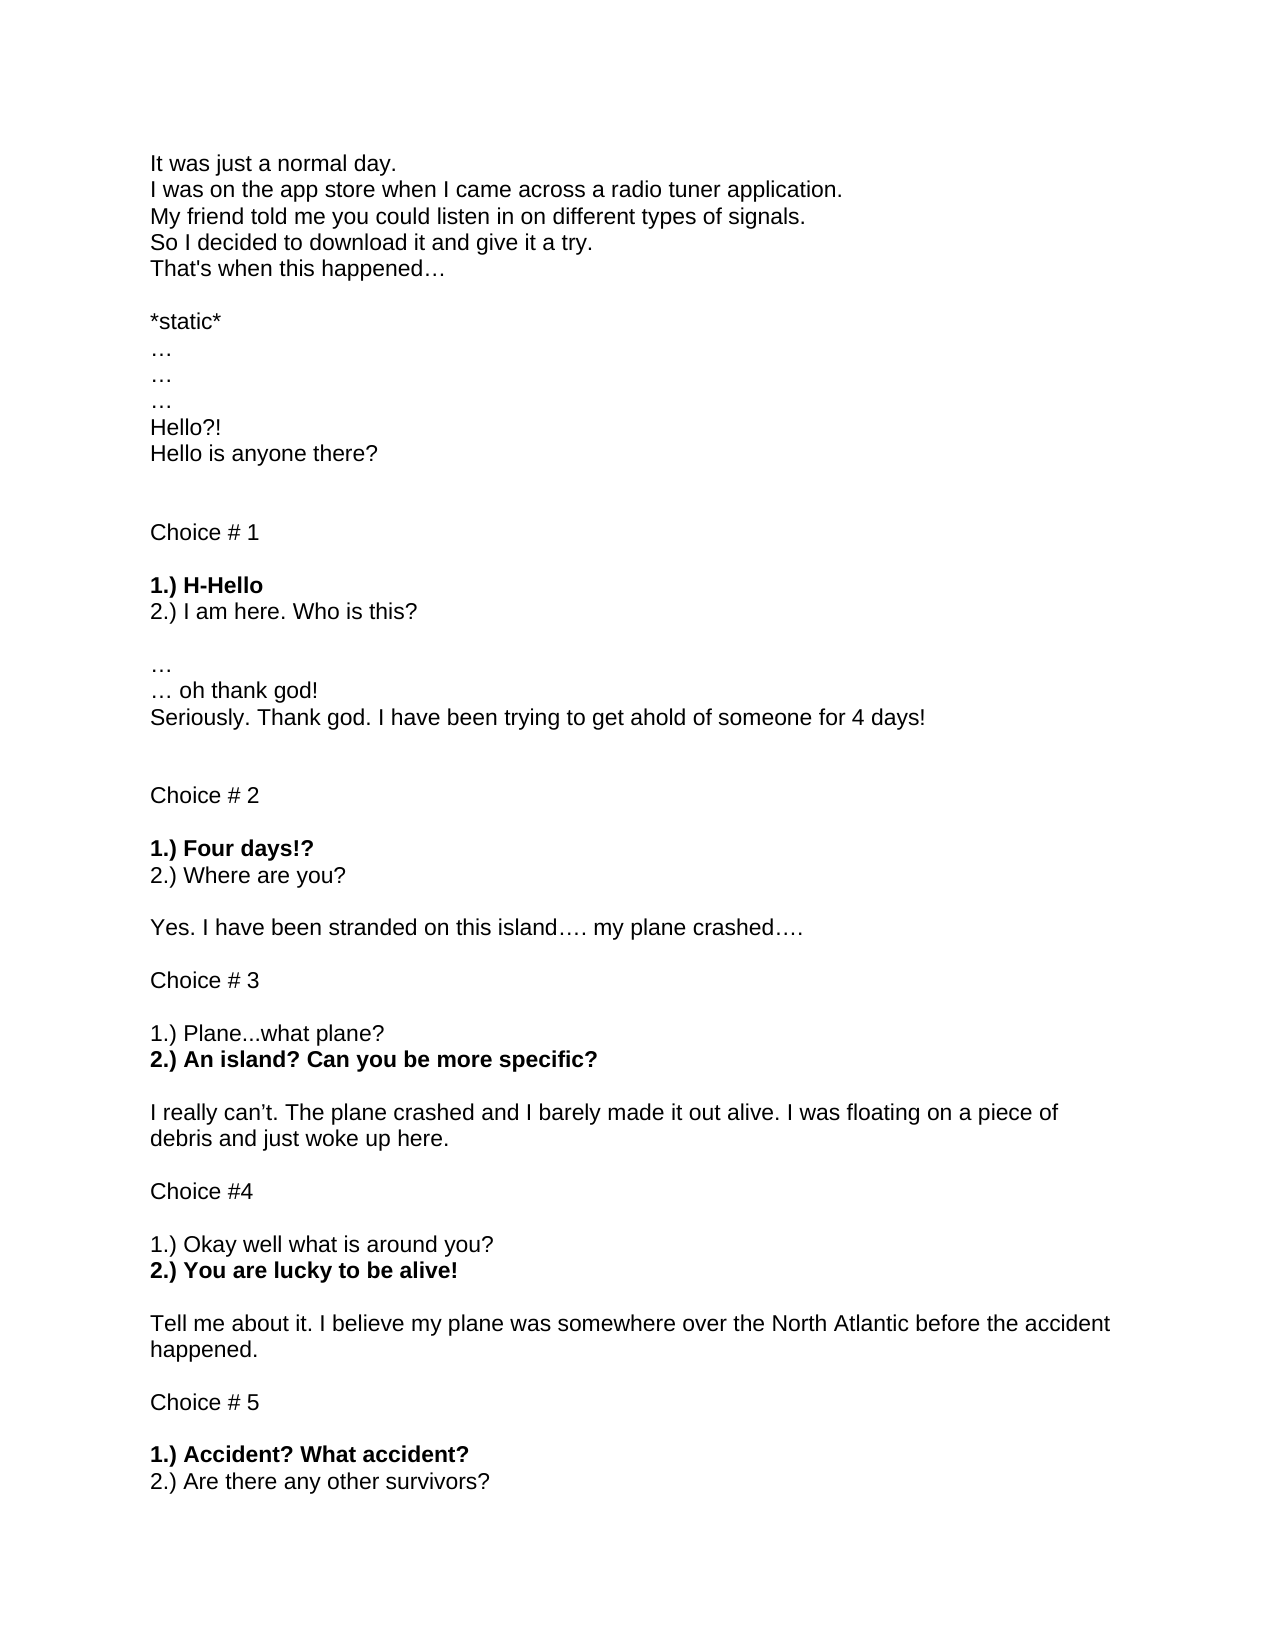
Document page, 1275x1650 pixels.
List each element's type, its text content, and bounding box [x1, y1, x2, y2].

text Choice #4 [150, 1178, 1125, 1204]
text 2.) An island? Can you be more specific? [150, 1046, 1125, 1072]
text 1.) Plane...what plane? [150, 1020, 1125, 1046]
text 2.) Where are you? [150, 862, 1125, 888]
text Choice # 5 [150, 1389, 1125, 1415]
text 1.) Okay well what is around you? [150, 1231, 1125, 1257]
text Hello is anyone there? [150, 440, 1125, 466]
text My friend told me you could listen in on different types of signals. [150, 203, 1125, 229]
text 2.) I am here. Who is this? [150, 598, 1125, 624]
text 1.) Accident? What accident? [150, 1441, 1125, 1468]
text Hello?! [150, 413, 1125, 440]
text Seriously. Thank god. I have been trying to get ahold of someone for 4 days! [150, 703, 1125, 730]
text 2.) You are lucky to be alive! [150, 1257, 1125, 1283]
text 2.) Are there any other survivors? [150, 1468, 1125, 1494]
text Choice # 2 [150, 782, 1125, 809]
text 1.) Four days!? [150, 835, 1125, 862]
text I was on the app store when I came across a radio tuner application. [150, 176, 1125, 203]
text So I decided to download it and give it a try. [150, 229, 1125, 255]
text That's when this happened… [150, 255, 1125, 282]
text I really can’t. The plane crashed and I barely made it out alive. I was floating on a piece of debris and just woke up here. [150, 1099, 1125, 1151]
text … oh thank god! [150, 677, 1125, 703]
text … [150, 387, 1125, 413]
text Yes. I have been stranded on this island…. my plane crashed…. [150, 914, 1125, 941]
text It was just a normal day. [150, 150, 1125, 176]
text Tell me about it. I believe my plane was somewhere over the North Atlantic before the accident happened. [150, 1309, 1125, 1362]
text 1.) H-Hello [150, 572, 1125, 598]
text … [150, 361, 1125, 387]
text … [150, 651, 1125, 677]
text *static* [150, 308, 1125, 334]
text Choice # 1 [150, 519, 1125, 545]
text … [150, 334, 1125, 361]
text Choice # 3 [150, 967, 1125, 993]
